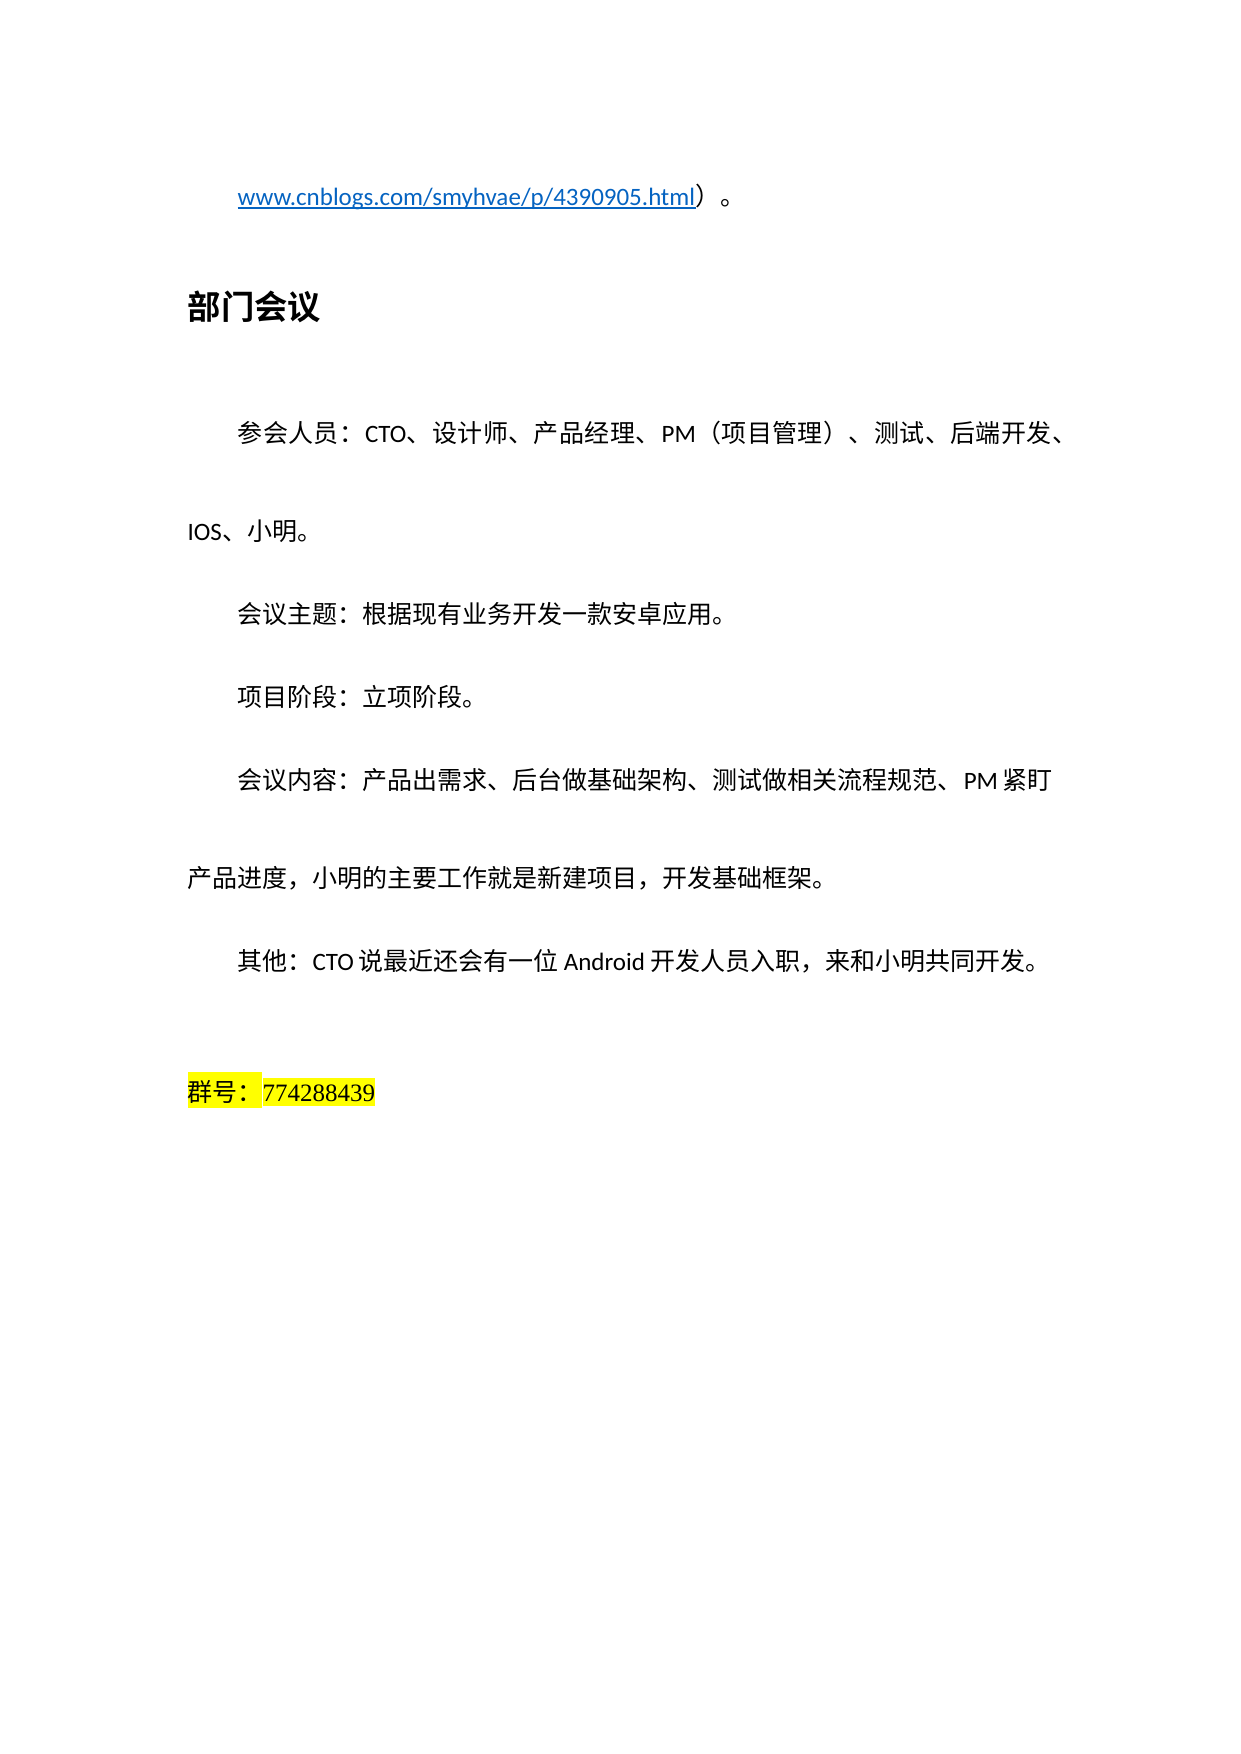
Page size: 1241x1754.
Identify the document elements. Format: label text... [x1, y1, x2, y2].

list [187, 162, 1053, 227]
list 项目阶段：立项阶段。 [187, 663, 1053, 728]
list 参会人员：CTO、设计师、产品经理、PM（项目管理）、测试、后端开发、IOS、小明。 [187, 399, 1053, 562]
list 会议主题：根据现有业务开发一款安卓应用。 [187, 580, 1053, 645]
list 会议内容：产品出需求、后台做基础架构、测试做相关流程规范、PM紧盯产品进度，小明的主要工作就是新建项目，开发基础框架。 [187, 746, 1053, 909]
subtitle 部门会议 [187, 272, 1053, 337]
text 群号：774288439 [187, 1058, 1053, 1123]
list 其他：CTO说最近还会有一位Android开发人员入职，来和小明共同开发。 [187, 927, 1053, 992]
